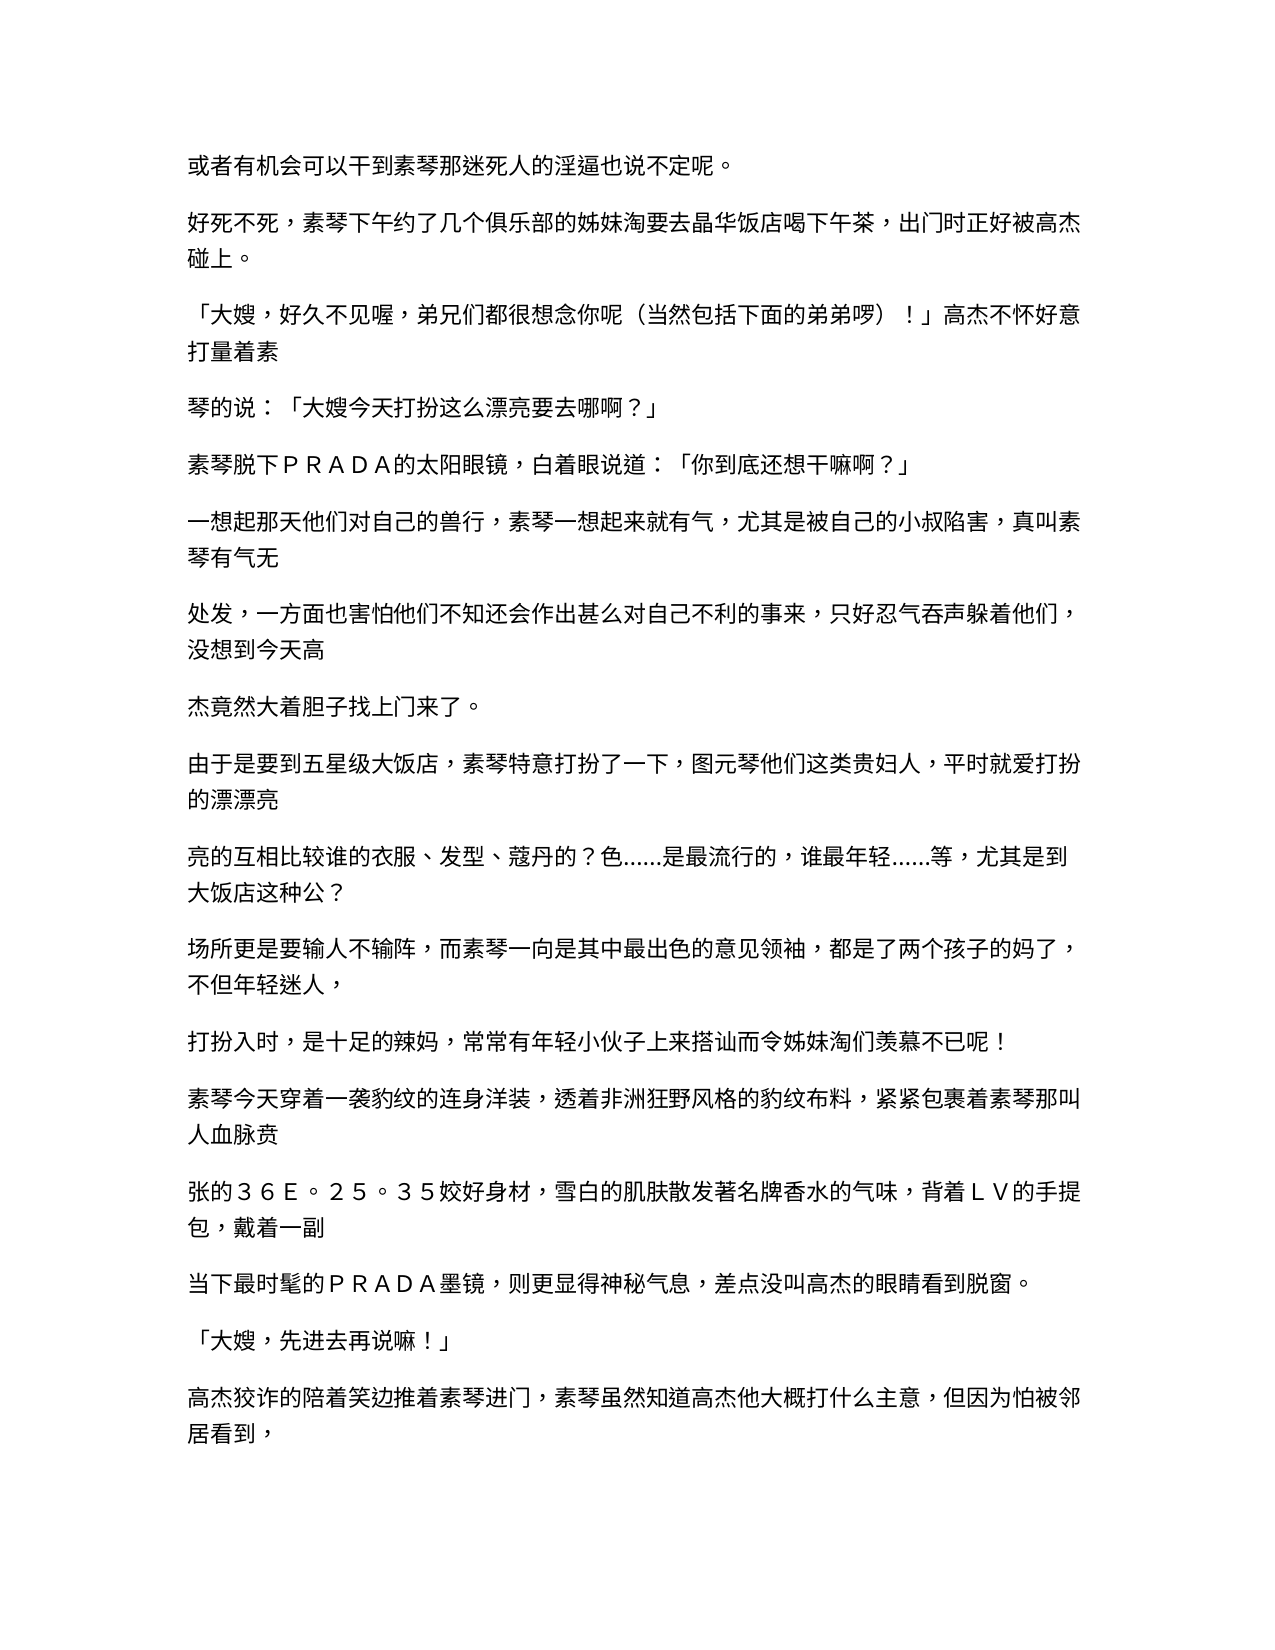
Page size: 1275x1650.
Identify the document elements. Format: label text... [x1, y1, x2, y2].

text 亮的互相比较谁的衣服、发型、蔻丹的？色……是最流行的，谁最年轻……等，尤其是到大饭店这种公？ [187, 841, 1087, 908]
text 当下最时髦的ＰＲＡＤＡ墨镜，则更显得神秘气息，差点没叫高杰的眼睛看到脱窗。 [187, 1268, 1087, 1299]
text 杰竟然大着胆子找上门来了。 [187, 691, 1087, 722]
text 「大嫂，先进去再说嘛！」 [187, 1325, 1087, 1356]
text 琴的说：「大嫂今天打扮这么漂亮要去哪啊？」 [187, 392, 1087, 423]
text 由于是要到五星级大饭店，素琴特意打扮了一下，图元琴他们这类贵妇人，平时就爱打扮的漂漂亮 [187, 748, 1087, 815]
text 素琴今天穿着一袭豹纹的连身洋装，透着非洲狂野风格的豹纹布料，紧紧包裹着素琴那叫人血脉贲 [187, 1083, 1087, 1150]
text 素琴脱下ＰＲＡＤＡ的太阳眼镜，白着眼说道：「你到底还想干嘛啊？」 [187, 449, 1087, 480]
text 张的３６Ｅ。２５。３５姣好身材，雪白的肌肤散发著名牌香水的气味，背着ＬＶ的手提包，戴着一副 [187, 1176, 1087, 1243]
text 打扮入时，是十足的辣妈，常常有年轻小伙子上来搭讪而令姊妹淘们羡慕不已呢！ [187, 1026, 1087, 1057]
text 好死不死，素琴下午约了几个俱乐部的姊妹淘要去晶华饭店喝下午茶，出门时正好被高杰碰上。 [187, 207, 1087, 274]
text 一想起那天他们对自己的兽行，素琴一想起来就有气，尤其是被自己的小叔陷害，真叫素琴有气无 [187, 506, 1087, 573]
text 高杰狡诈的陪着笑边推着素琴进门，素琴虽然知道高杰他大概打什么主意，但因为怕被邻居看到， [187, 1382, 1087, 1449]
text 「大嫂，好久不见喔，弟兄们都很想念你呢（当然包括下面的弟弟啰）！」高杰不怀好意打量着素 [187, 299, 1087, 367]
text 场所更是要输人不输阵，而素琴一向是其中最出色的意见领袖，都是了两个孩子的妈了，不但年轻迷人， [187, 933, 1087, 1001]
text 或者有机会可以干到素琴那迷死人的淫逼也说不定呢。 [187, 150, 1087, 181]
text 处发，一方面也害怕他们不知还会作出甚么对自己不利的事来，只好忍气吞声躲着他们，没想到今天高 [187, 598, 1087, 666]
